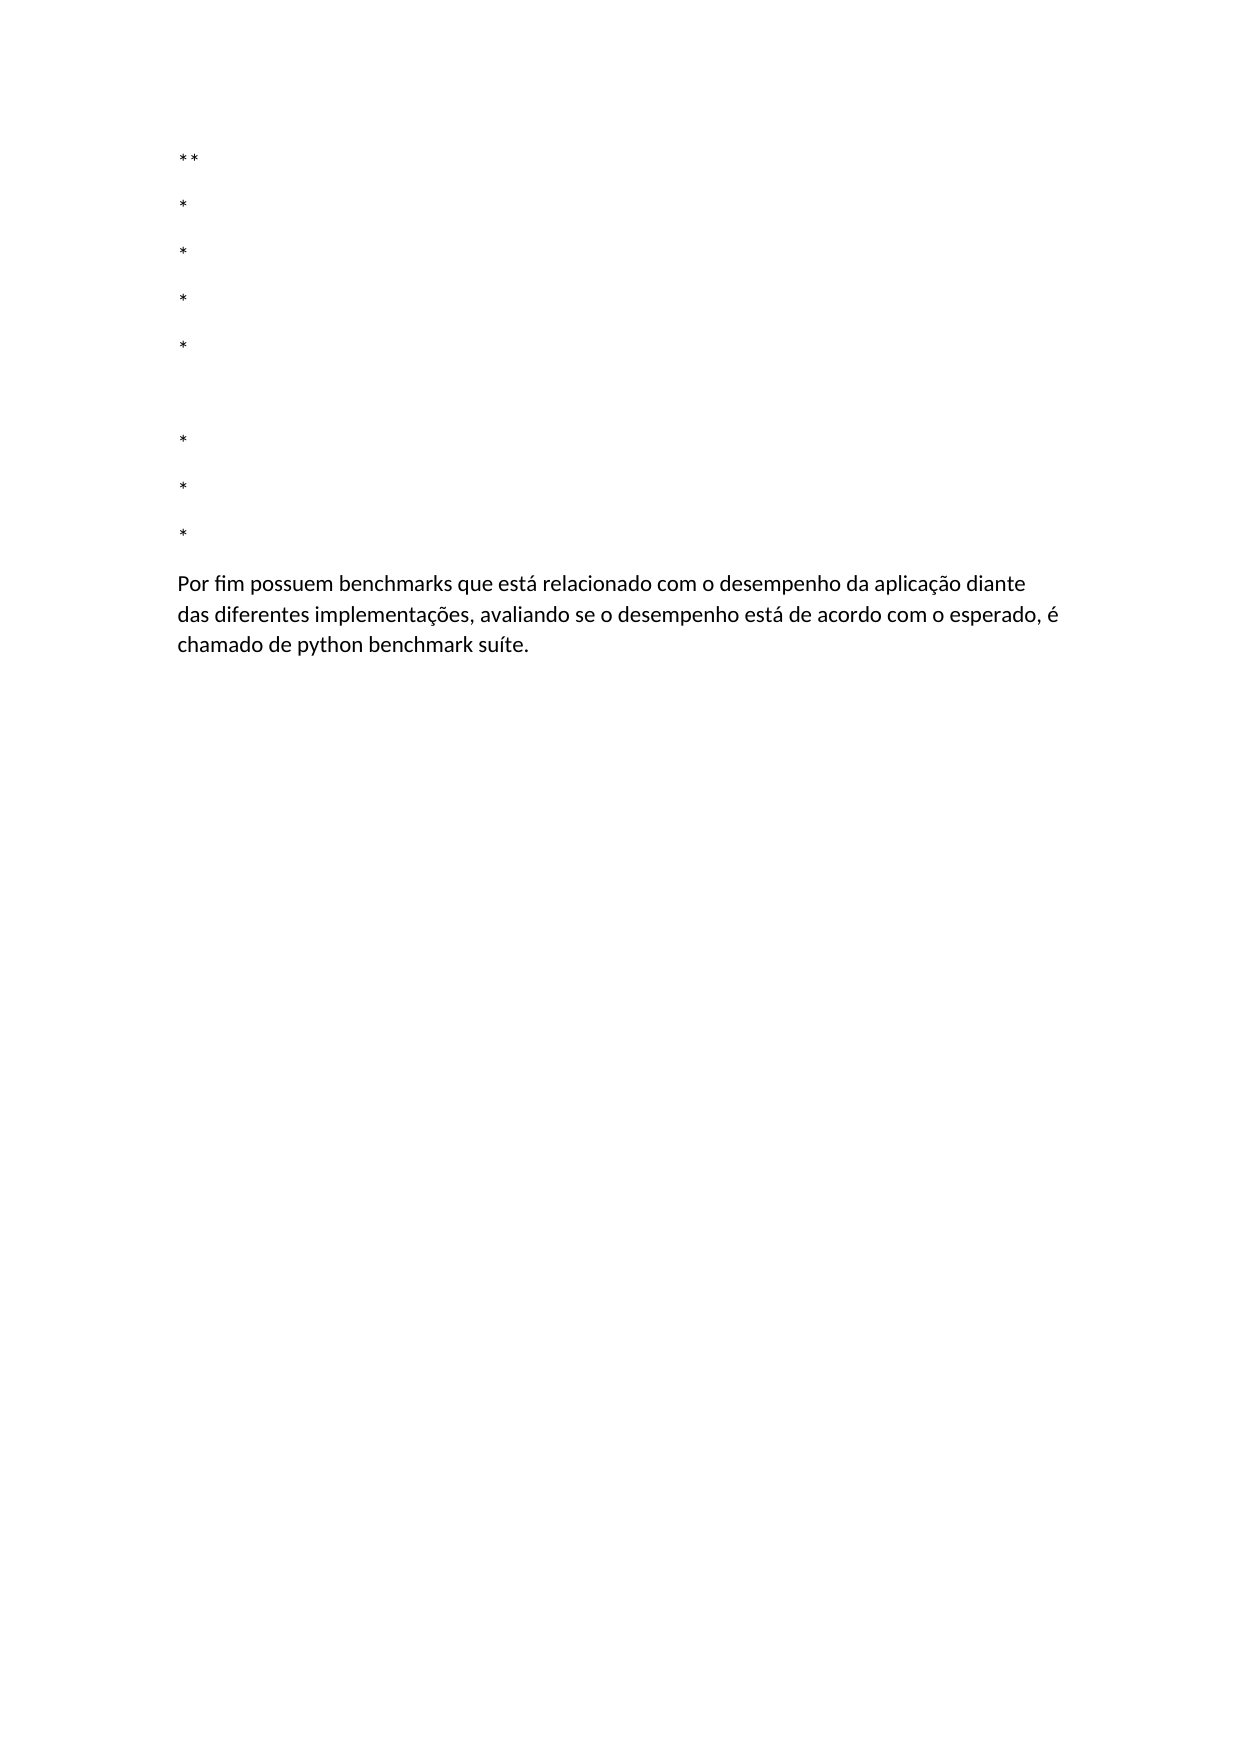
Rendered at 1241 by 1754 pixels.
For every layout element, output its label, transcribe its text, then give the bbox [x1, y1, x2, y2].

text * [177, 429, 1063, 457]
text * [177, 288, 1063, 316]
text Por fim possuem benchmarks que está relacionado com o desempenho da aplicação diante das diferentes implementações, avaliando se o desempenho está de acordo com o esperado, é chamado de python benchmark suíte. [177, 569, 1063, 658]
text * [177, 476, 1063, 504]
text * [177, 523, 1063, 551]
text * [177, 335, 1063, 363]
text * [177, 194, 1063, 222]
text ** [177, 148, 1063, 176]
text * [177, 241, 1063, 269]
